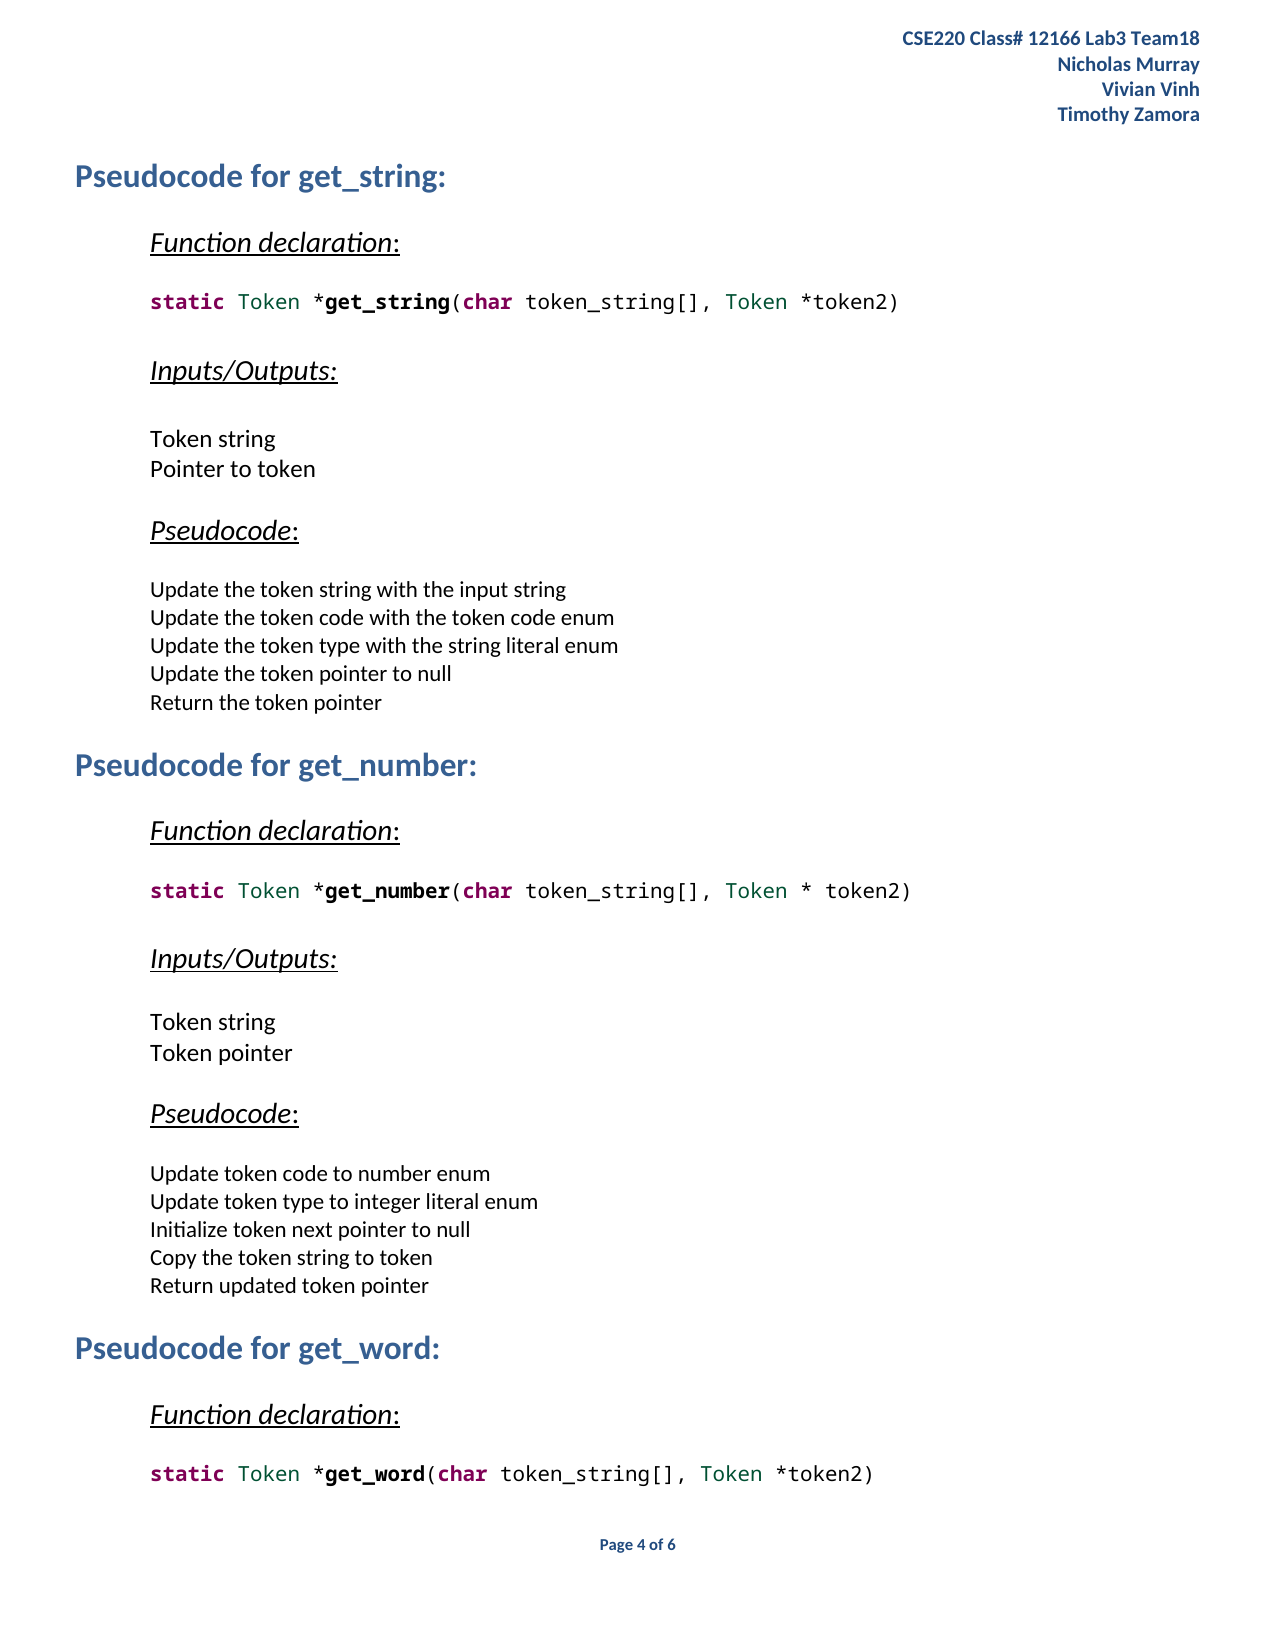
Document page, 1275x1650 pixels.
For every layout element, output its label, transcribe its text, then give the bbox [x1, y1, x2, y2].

text Pointer to token [150, 453, 1200, 484]
text Return updated token pointer [150, 1271, 1200, 1299]
text Initialize token next pointer to null [150, 1215, 1200, 1243]
text Token pointer [150, 1037, 1200, 1067]
text static Token *get_string(char token_string[], Token *token2) [150, 287, 1200, 316]
text Inputs/Outputs: [150, 352, 1200, 387]
text static Token *get_word(char token_string[], Token *token2) [150, 1459, 1200, 1488]
text Update token code to number enum [150, 1159, 1200, 1187]
text Pseudocode: [150, 1095, 1200, 1131]
text Update the token string with the input string [150, 576, 1200, 603]
subtitle Pseudocode for get_string: [75, 155, 1200, 196]
text static Token *get_number(char token_string[], Token * token2) [150, 876, 1200, 904]
text Return the token pointer [150, 688, 1200, 716]
text Token string [150, 1006, 1200, 1037]
text Function declaration: [150, 812, 1200, 848]
text Update the token pointer to null [150, 659, 1200, 688]
text Token string [150, 423, 1200, 453]
text Function declaration: [150, 1396, 1200, 1431]
text Pseudocode: [150, 512, 1200, 547]
text Update token type to integer literal enum [150, 1187, 1200, 1215]
text Update the token type with the string literal enum [150, 632, 1200, 659]
text Inputs/Outputs: [150, 940, 1200, 976]
text Update the token code with the token code enum [150, 603, 1200, 632]
text Copy the token string to token [150, 1243, 1200, 1271]
subtitle Pseudocode for get_word: [75, 1327, 1200, 1368]
subtitle Pseudocode for get_number: [75, 744, 1200, 784]
text Function declaration: [150, 224, 1200, 259]
